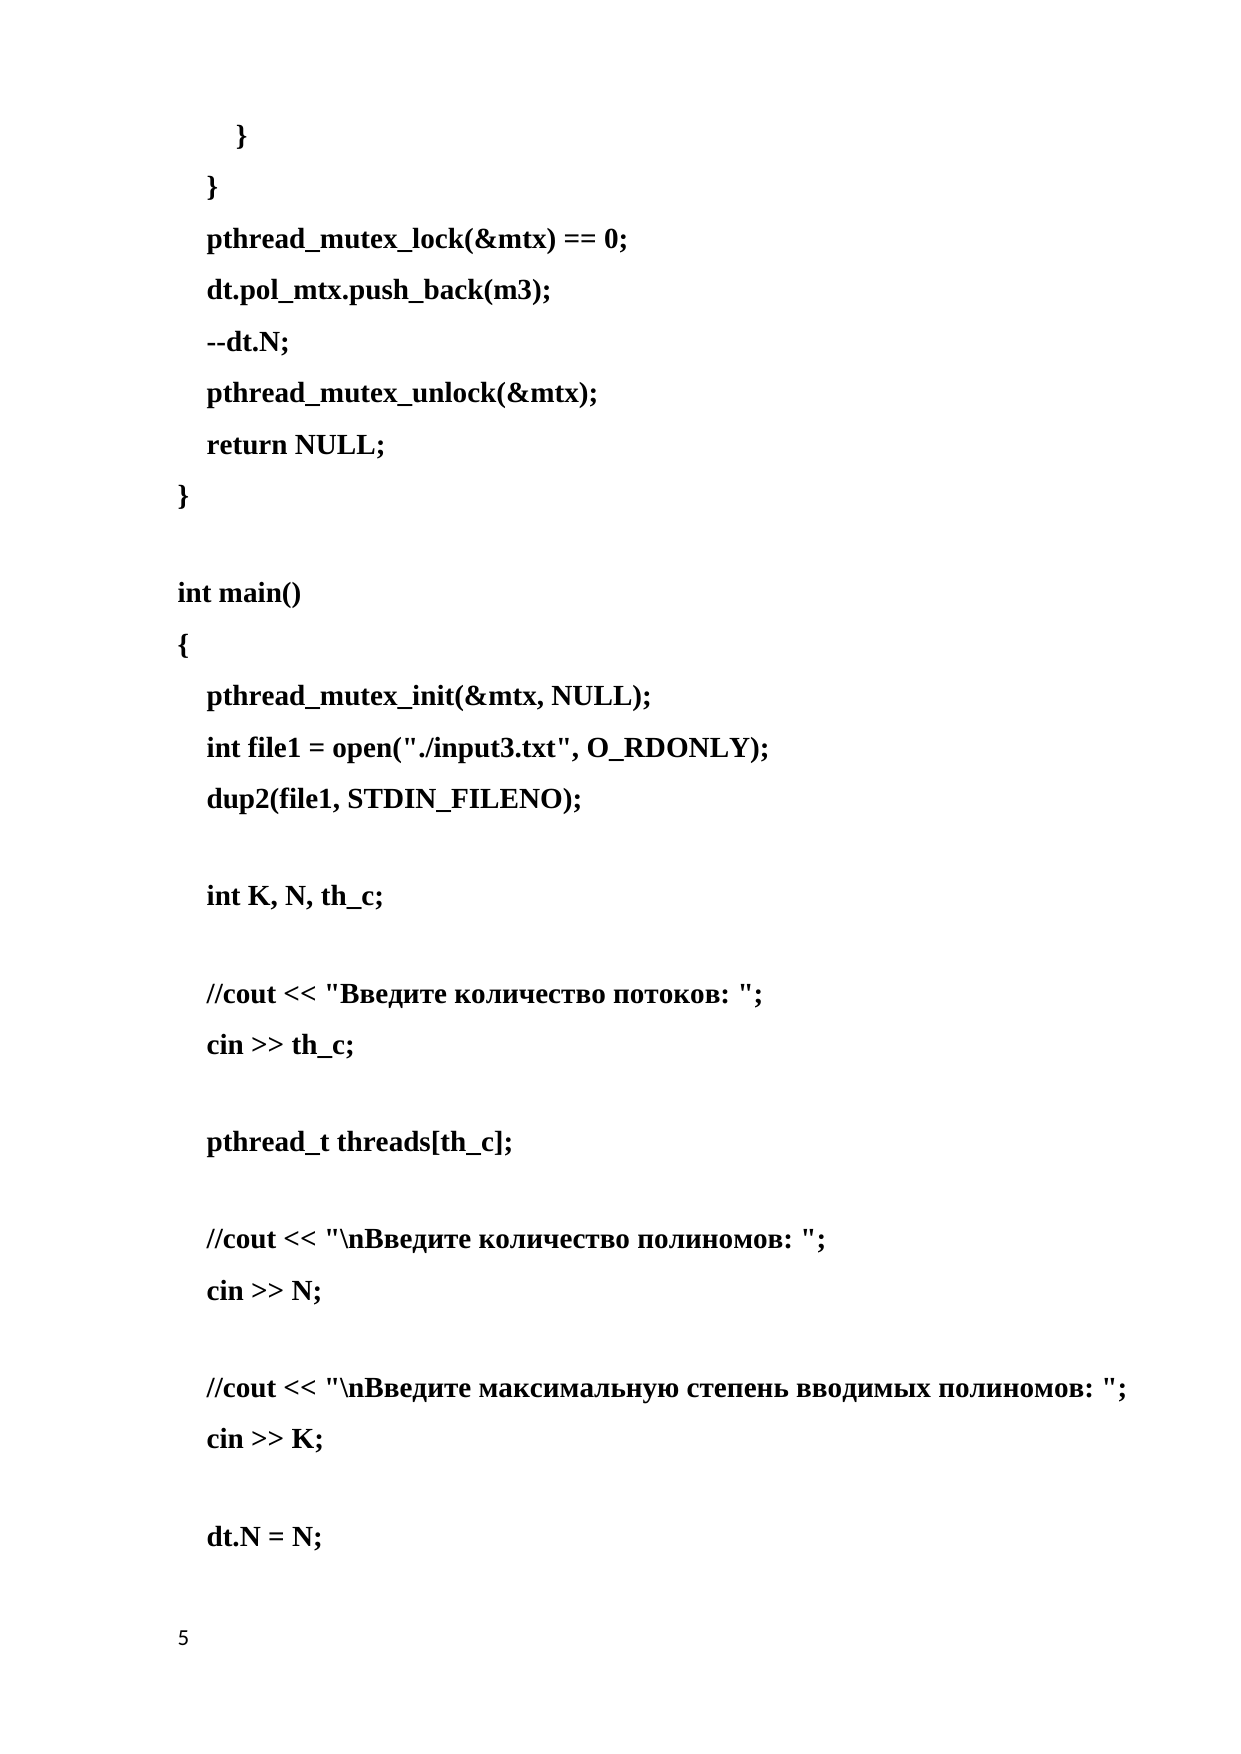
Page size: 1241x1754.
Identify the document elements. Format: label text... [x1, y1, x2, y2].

text //cout << "\nВведите максимальную степень вводимых полиномов: "; [177, 1370, 1152, 1404]
text } [177, 118, 1152, 152]
text int file1 = open("./input3.txt", O_RDONLY); [177, 730, 1152, 763]
text //cout << "Введите количество потоков: "; [177, 976, 1152, 1009]
text dt.pol_mtx.push_back(m3); [177, 272, 1152, 306]
text pthread_mutex_init(&mtx, NULL); [177, 678, 1152, 712]
text pthread_t threads[th_c]; [177, 1124, 1152, 1158]
text int main() [177, 576, 1152, 609]
text return NULL; [177, 427, 1152, 460]
text cin >> K; [177, 1422, 1152, 1455]
text int K, N, th_c; [177, 878, 1152, 912]
text --dt.N; [177, 324, 1152, 357]
text } [177, 169, 1152, 203]
text //cout << "\nВведите количество полиномов: "; [177, 1222, 1152, 1255]
text { [177, 627, 1152, 661]
text pthread_mutex_lock(&mtx) == 0; [177, 221, 1152, 254]
text pthread_mutex_unlock(&mtx); [177, 375, 1152, 409]
text cin >> N; [177, 1273, 1152, 1307]
text dup2(file1, STDIN_FILENO); [177, 781, 1152, 815]
text dt.N = N; [177, 1519, 1152, 1552]
text } [177, 478, 1152, 512]
text cin >> th_c; [177, 1027, 1152, 1061]
